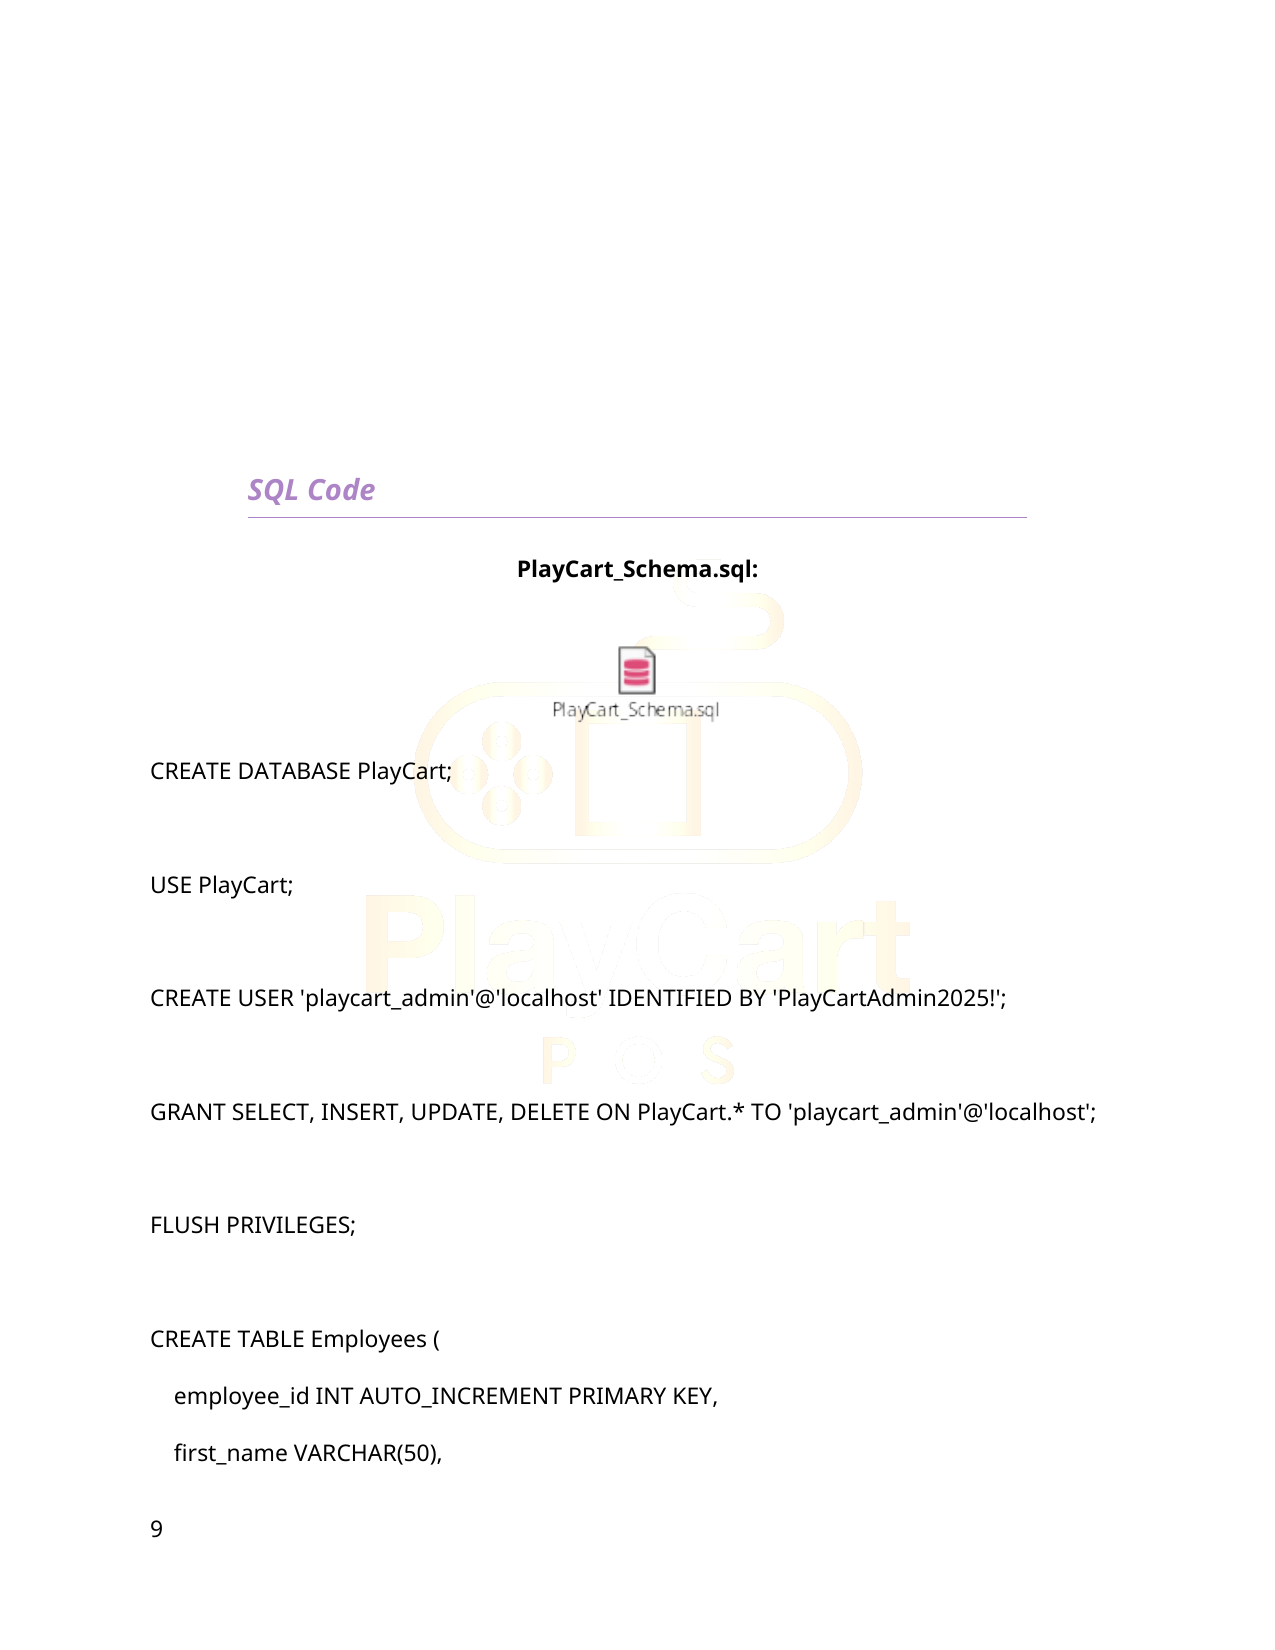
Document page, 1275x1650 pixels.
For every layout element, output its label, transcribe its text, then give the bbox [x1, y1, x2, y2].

text CREATE DATABASE PlayCart; [150, 755, 1125, 787]
text GRANT SELECT, INSERT, UPDATE, DELETE ON PlayCart.* TO 'playcart_admin'@'localhost'; [150, 1096, 1125, 1127]
text CREATE TABLE Employees ( [150, 1323, 1125, 1354]
text FLUSH PRIVILEGES; [150, 1209, 1125, 1241]
text PlayCart_Schema.sql: [150, 553, 1125, 584]
text CREATE USER 'playcart_admin'@'localhost' IDENTIFIED BY 'PlayCartAdmin2025!'; [150, 982, 1125, 1014]
text first_name VARCHAR(50), [150, 1437, 1125, 1468]
text SQL Code [247, 469, 1027, 518]
text employee_id INT AUTO_INCREMENT PRIMARY KEY, [150, 1380, 1125, 1411]
text USE PlayCart; [150, 869, 1125, 900]
